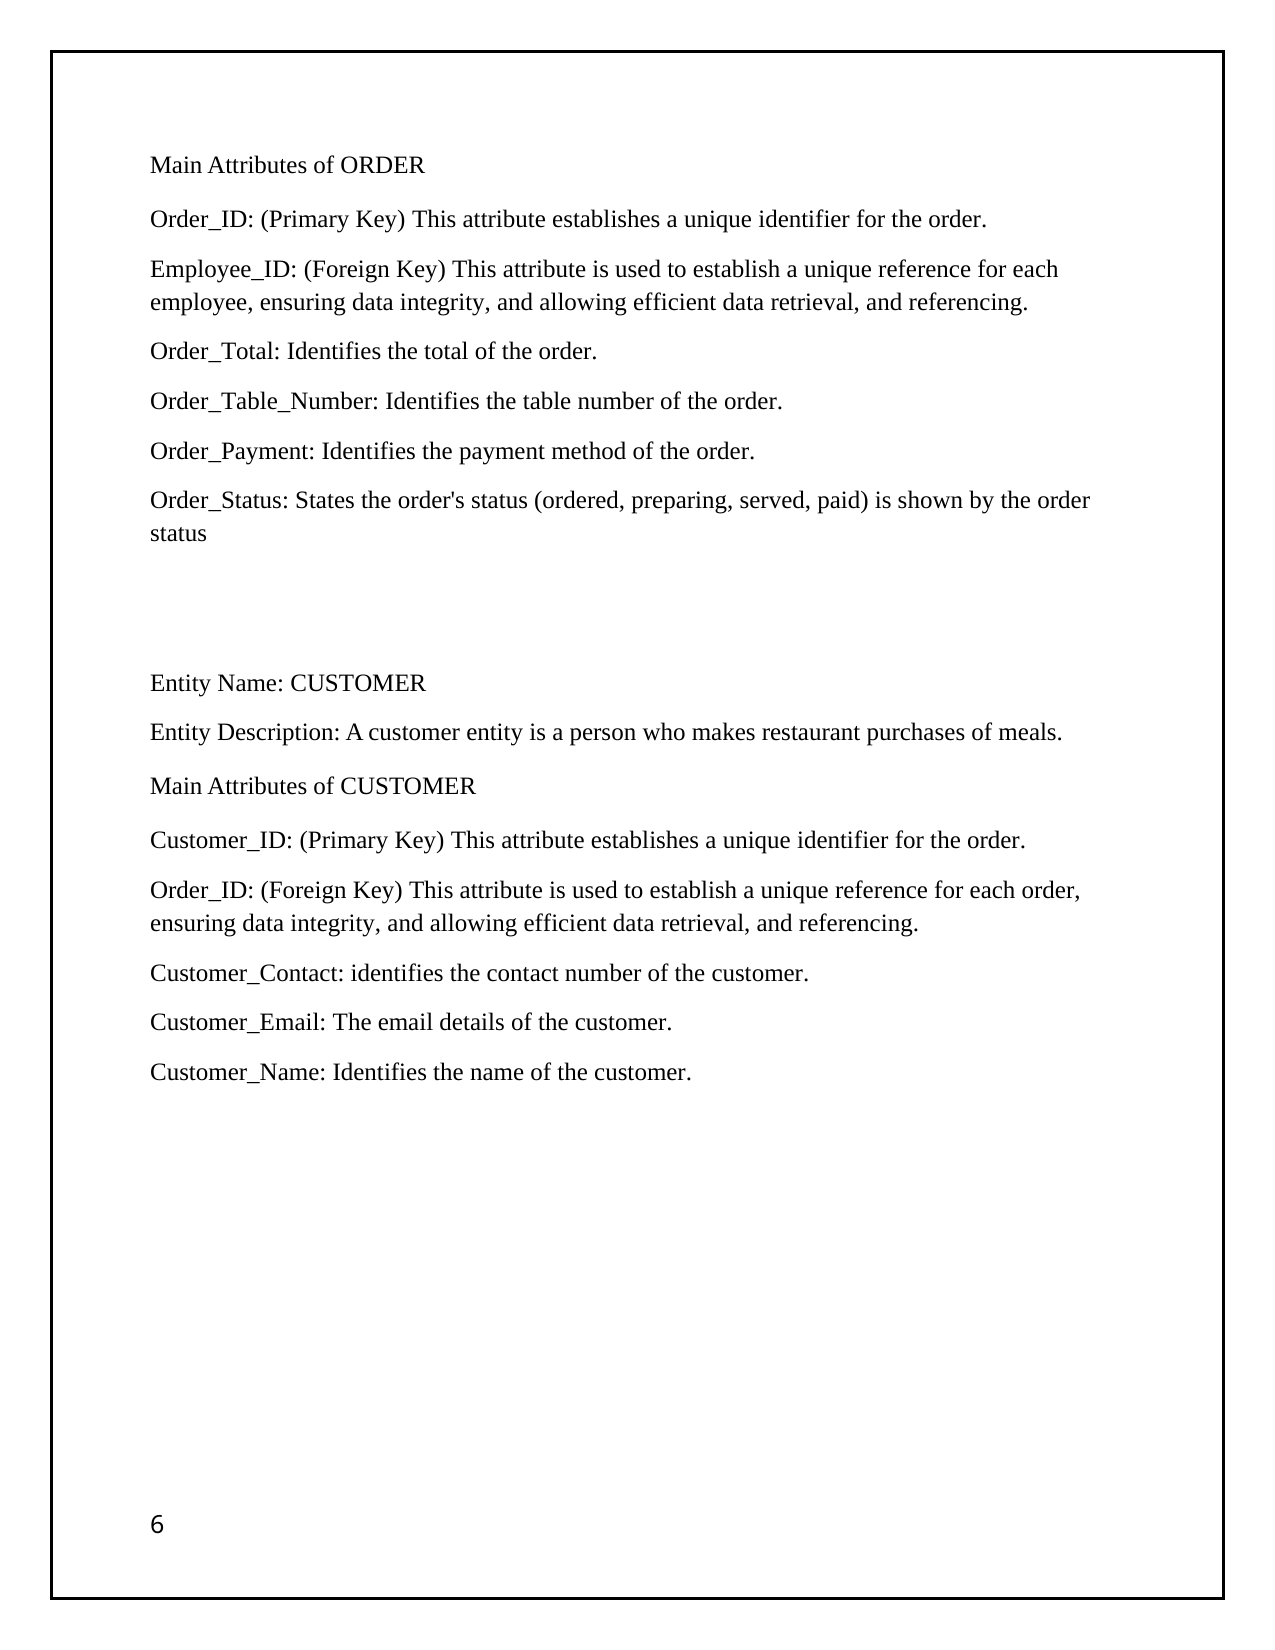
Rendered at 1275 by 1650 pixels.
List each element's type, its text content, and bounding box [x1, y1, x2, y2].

text Main Attributes of CUSTOMER [149, 771, 1125, 800]
text Order_ID: (Foreign Key) This attribute is used to establish a unique reference for each order, ensuring data integrity, and allowing efficient data retrieval, and referencing. [150, 875, 1125, 937]
text Customer_ID: (Primary Key) This attribute establishes a unique identifier for the order. [150, 825, 1125, 854]
text Customer_Contact: identifies the contact number of the customer. [150, 958, 1125, 987]
text Main Attributes of ORDER [149, 150, 1125, 179]
text Order_Table_Number: Identifies the table number of the order. [150, 386, 1125, 415]
text Employee_ID: (Foreign Key) This attribute is used to establish a unique reference for each employee, ensuring data integrity, and allowing efficient data retrieval, and referencing. [150, 254, 1125, 316]
text Entity Description: A customer entity is a person who makes restaurant purchases of meals. [149, 717, 1125, 746]
text Entity Name: CUSTOMER [150, 668, 1125, 696]
text Order_ID: (Primary Key) This attribute establishes a unique identifier for the order. [150, 204, 1125, 233]
text Customer_Name: Identifies the name of the customer. [150, 1057, 1125, 1086]
text Order_Status: States the order's status (ordered, preparing, served, paid) is shown by the order status [150, 486, 1125, 547]
text Order_Total: Identifies the total of the order. [150, 336, 1125, 365]
text Order_Payment: Identifies the payment method of the order. [150, 436, 1125, 464]
text Customer_Email: The email details of the customer. [150, 1007, 1125, 1036]
